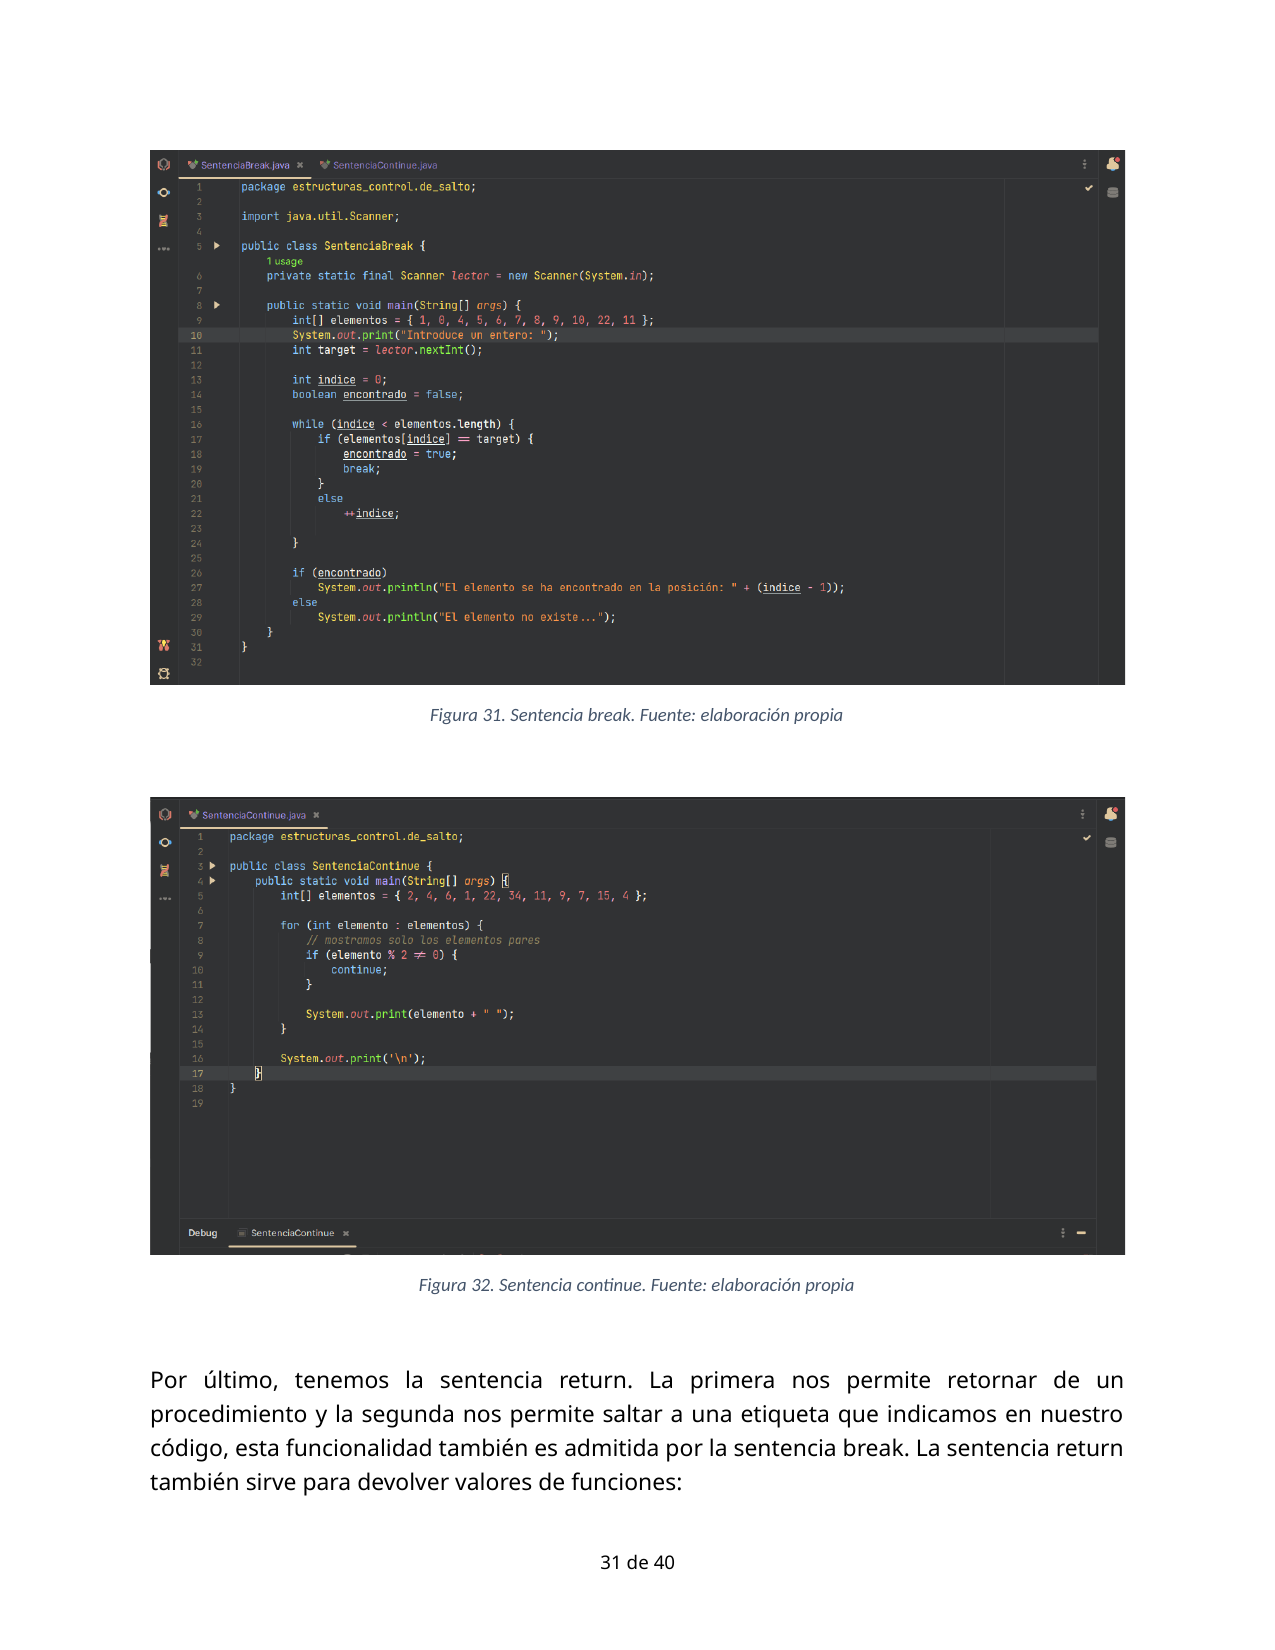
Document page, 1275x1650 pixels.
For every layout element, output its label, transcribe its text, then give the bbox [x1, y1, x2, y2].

text Por último, tenemos la sentencia return. La primera nos permite retornar de un procedimiento y la segunda nos permite saltar a una etiqueta que indicamos en nuestro código, esta funcionalidad también es admitida por la sentencia break. La sentencia return también sirve para devolver valores de funciones: [150, 1364, 1125, 1497]
picture [150, 150, 1125, 685]
picture [150, 797, 1125, 1255]
text Figura 32. Sentencia continue. Fuente: elaboración propia [150, 1273, 1125, 1296]
text Figura 31. Sentencia break. Fuente: elaboración propia [150, 704, 1125, 727]
